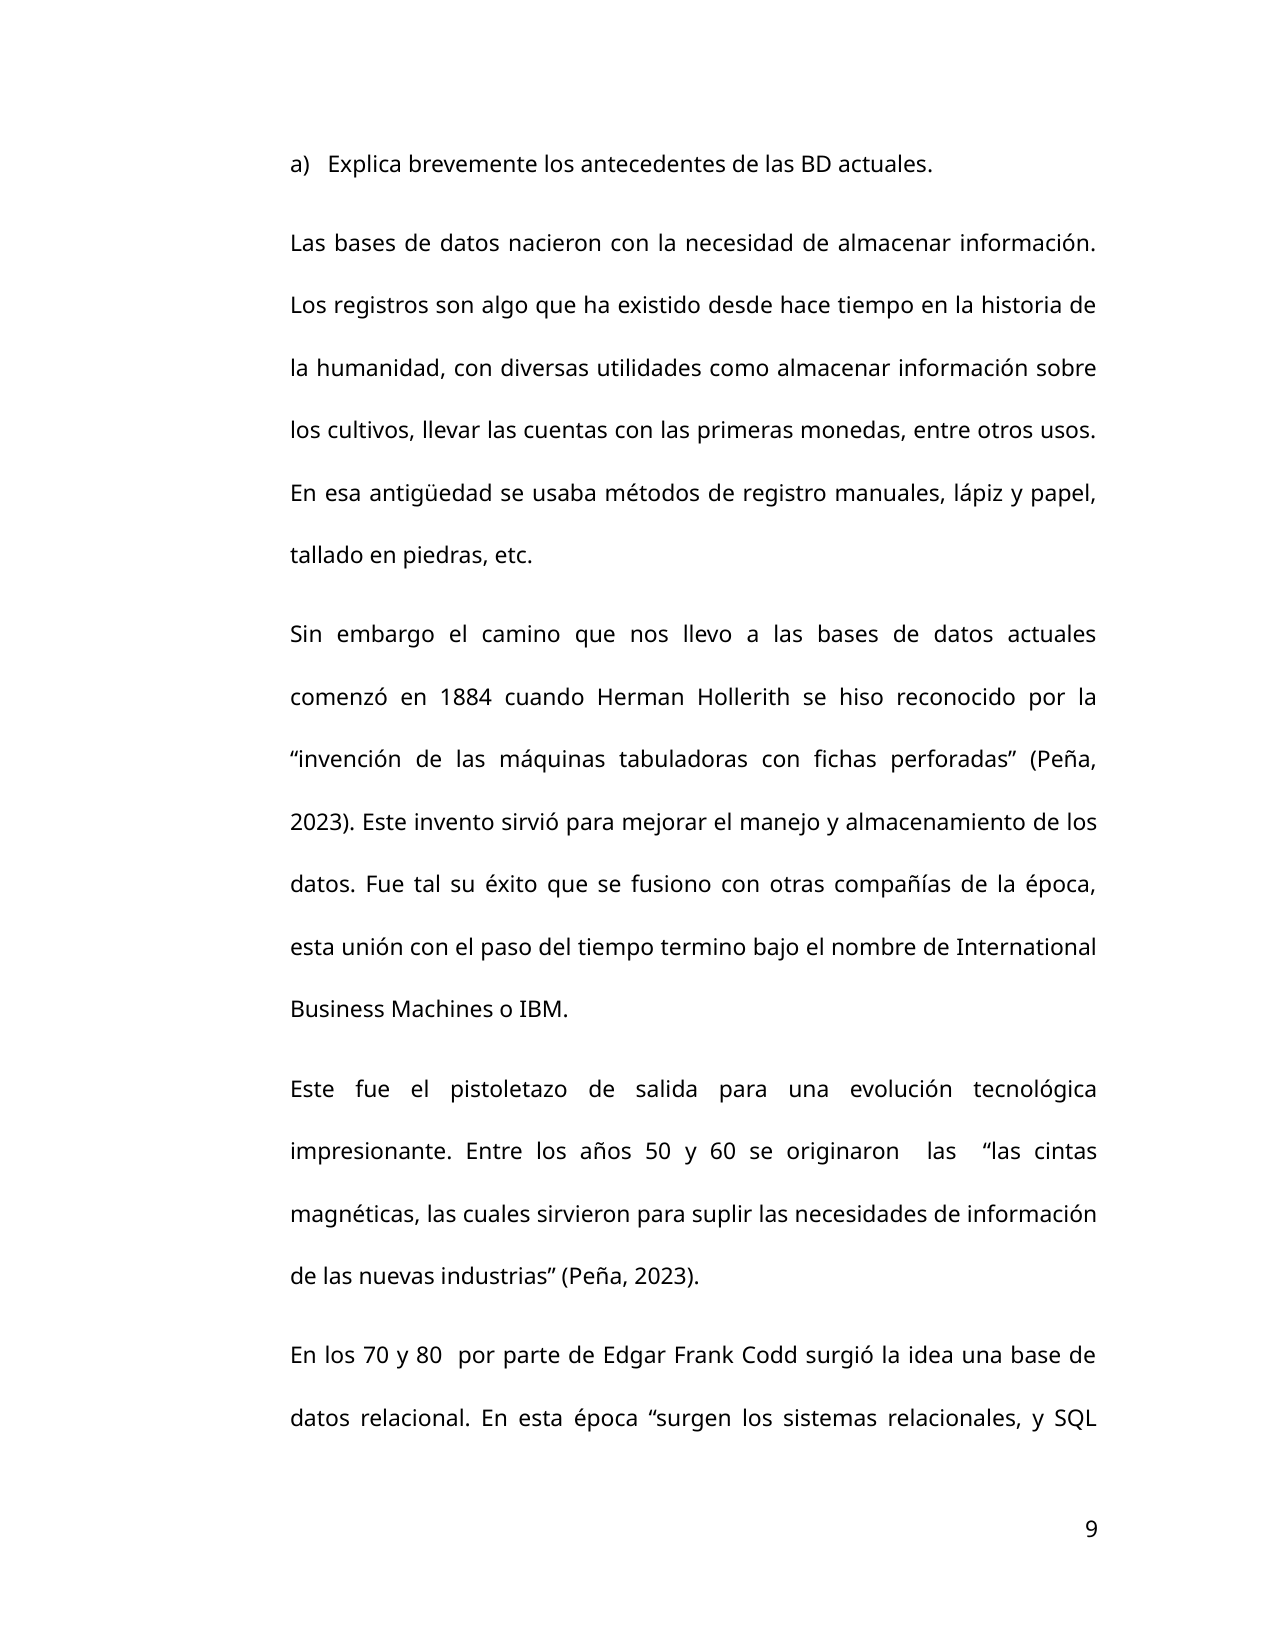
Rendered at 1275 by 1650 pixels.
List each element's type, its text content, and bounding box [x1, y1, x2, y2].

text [290, 1339, 1098, 1433]
text Sin embargo el camino que nos llevo a las bases de datos actuales comenzó en 1884 cuando Herman Hollerith se hiso reconocido por la “invención de las máquinas tabuladoras con fichas perforadas” (Peña, 2023). Este invento sirvió para mejorar el manejo y almacenamiento de los datos. Fue tal su éxito que se fusiono con otras compañías de la época, esta unión con el paso del tiempo termino bajo el nombre de International Business Machines o IBM. [290, 618, 1098, 1025]
text Este fue el pistoletazo de salida para una evolución tecnológica impresionante. Entre los años 50 y 60 se originaron las “las cintas magnéticas, las cuales sirvieron para suplir las necesidades de información de las nuevas industrias” (Peña, 2023). [290, 1073, 1098, 1291]
text Las bases de datos nacieron con la necesidad de almacenar información. Los registros son algo que ha existido desde hace tiempo en la historia de la humanidad, con diversas utilidades como almacenar información sobre los cultivos, llevar las cuentas con las primeras monedas, entre otros usos. En esa antigüedad se usaba métodos de registro manuales, lápiz y papel, tallado en piedras, etc. [290, 227, 1098, 571]
list Explica brevemente los antecedentes de las BD actuales. [290, 148, 1098, 179]
